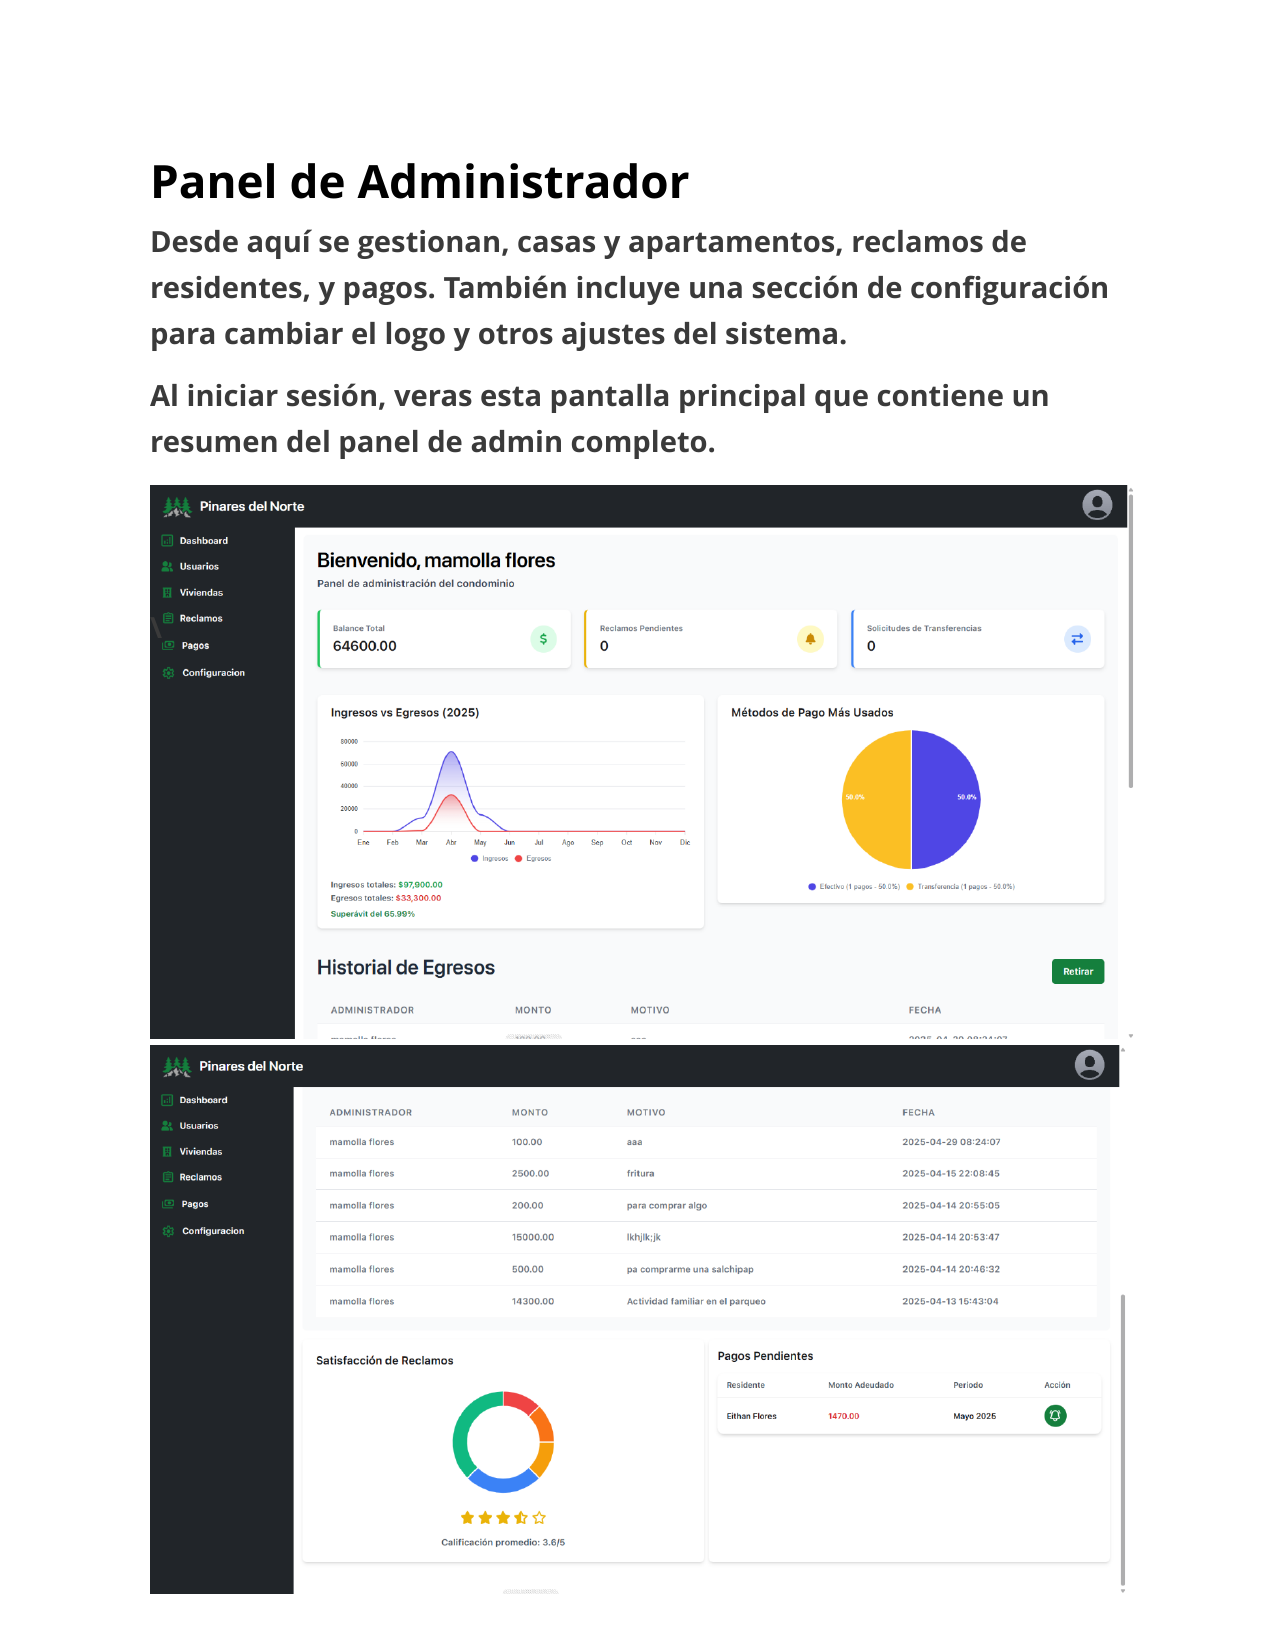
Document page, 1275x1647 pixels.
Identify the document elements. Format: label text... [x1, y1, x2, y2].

subtitle Panel de Administrador [150, 150, 1125, 212]
text Al iniciar sesión, veras esta pantalla principal que contiene un resumen del panel de admin completo. [150, 375, 1125, 461]
text Desde aquí se gestionan, casas y apartamentos, reclamos de residentes, y pagos. También incluye una sección de configuración para cambiar el logo y otros ajustes del sistema. [150, 222, 1125, 353]
picture [150, 485, 1134, 1039]
text \ [150, 608, 1125, 647]
picture [150, 1045, 1125, 1594]
